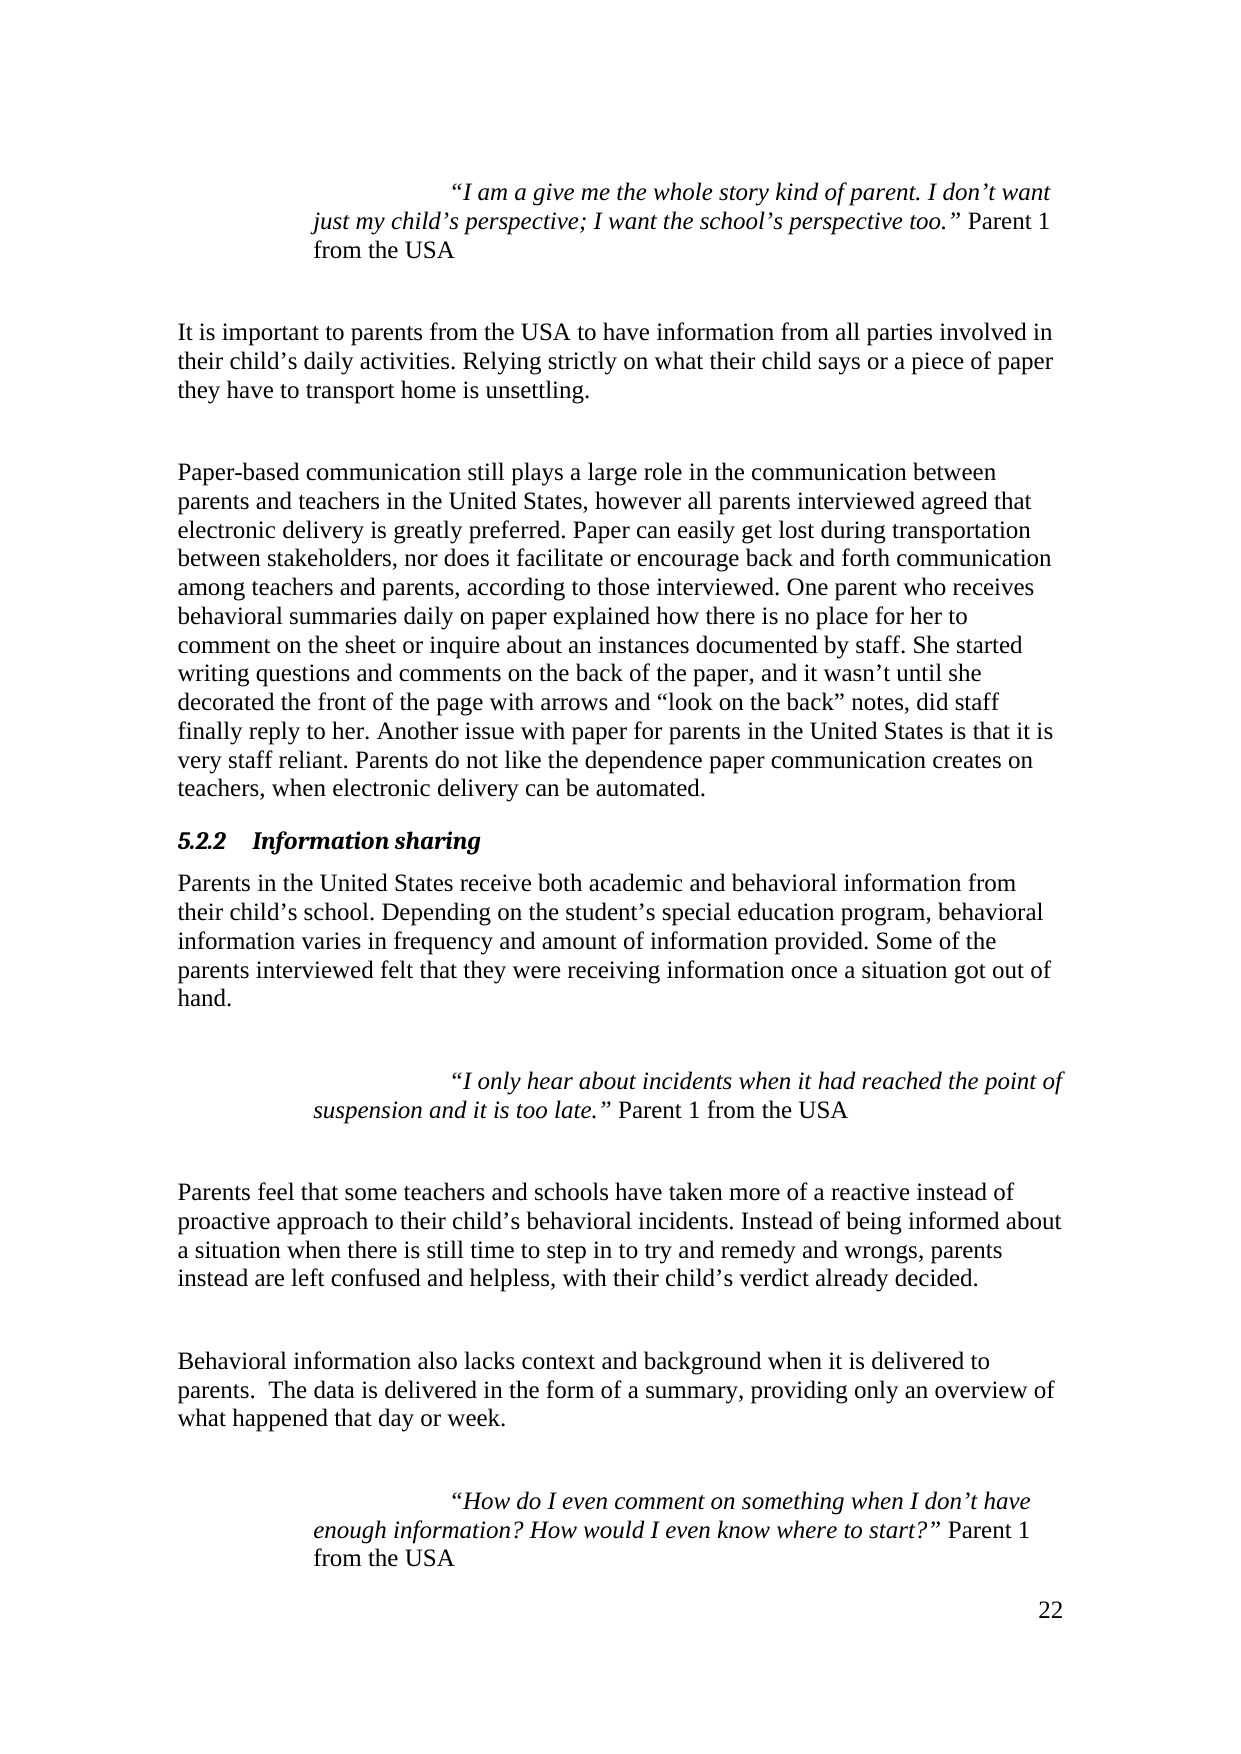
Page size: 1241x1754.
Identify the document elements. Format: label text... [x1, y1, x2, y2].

text “I am a give me the whole story kind of parent. I don’t want just my child’s perspective; I want the school’s perspective too.” Parent 1 from the USA [313, 177, 1063, 263]
subtitle Information sharing [177, 827, 1063, 856]
text “I only hear about incidents when it had reached the point of suspension and it is too late.” Parent 1 from the USA [313, 1066, 1063, 1123]
text Behavioral information also lacks context and background when it is delivered to parents. The data is delivered in the form of a summary, providing only an overview of what happened that day or week. [177, 1346, 1063, 1432]
text It is important to parents from the USA to have information from all parties involved in their child’s daily activities. Relying strictly on what their child says or a piece of paper they have to transport home is unsettling. [177, 317, 1063, 403]
text Parents in the United States receive both academic and behavioral information from their child’s school. Depending on the student’s special education program, behavioral information varies in frequency and amount of information provided. Some of the parents interviewed felt that they were receiving information once a situation got out of hand. [177, 868, 1063, 1012]
text Parents feel that some teachers and schools have taken more of a reactive instead of proactive approach to their child’s behavioral incidents. Instead of being informed about a situation when there is still time to step in to try and remedy and wrongs, parents instead are left confused and helpless, with their child’s verdict already decided. [177, 1177, 1063, 1292]
text Paper-based communication still plays a large role in the communication between parents and teachers in the United States, however all parents interviewed agreed that electronic delivery is greatly preferred. Paper can easily get lost during transportation between stakeholders, nor does it facilitate or encourage back and forth communication among teachers and parents, according to those interviewed. One parent who receives behavioral summaries daily on paper explained how there is no place for her to comment on the sheet or inquire about an instances documented by staff. She started writing questions and comments on the back of the paper, and it wasn’t until she decorated the front of the page with arrows and “look on the back” notes, did staff finally reply to her. Another issue with paper for parents in the United States is that it is very staff reliant. Parents do not like the dependence paper communication creates on teachers, when electronic delivery can be automated. [177, 457, 1063, 802]
text “How do I even comment on something when I don’t have enough information? How would I even know where to start?” Parent 1 from the USA [313, 1486, 1063, 1572]
